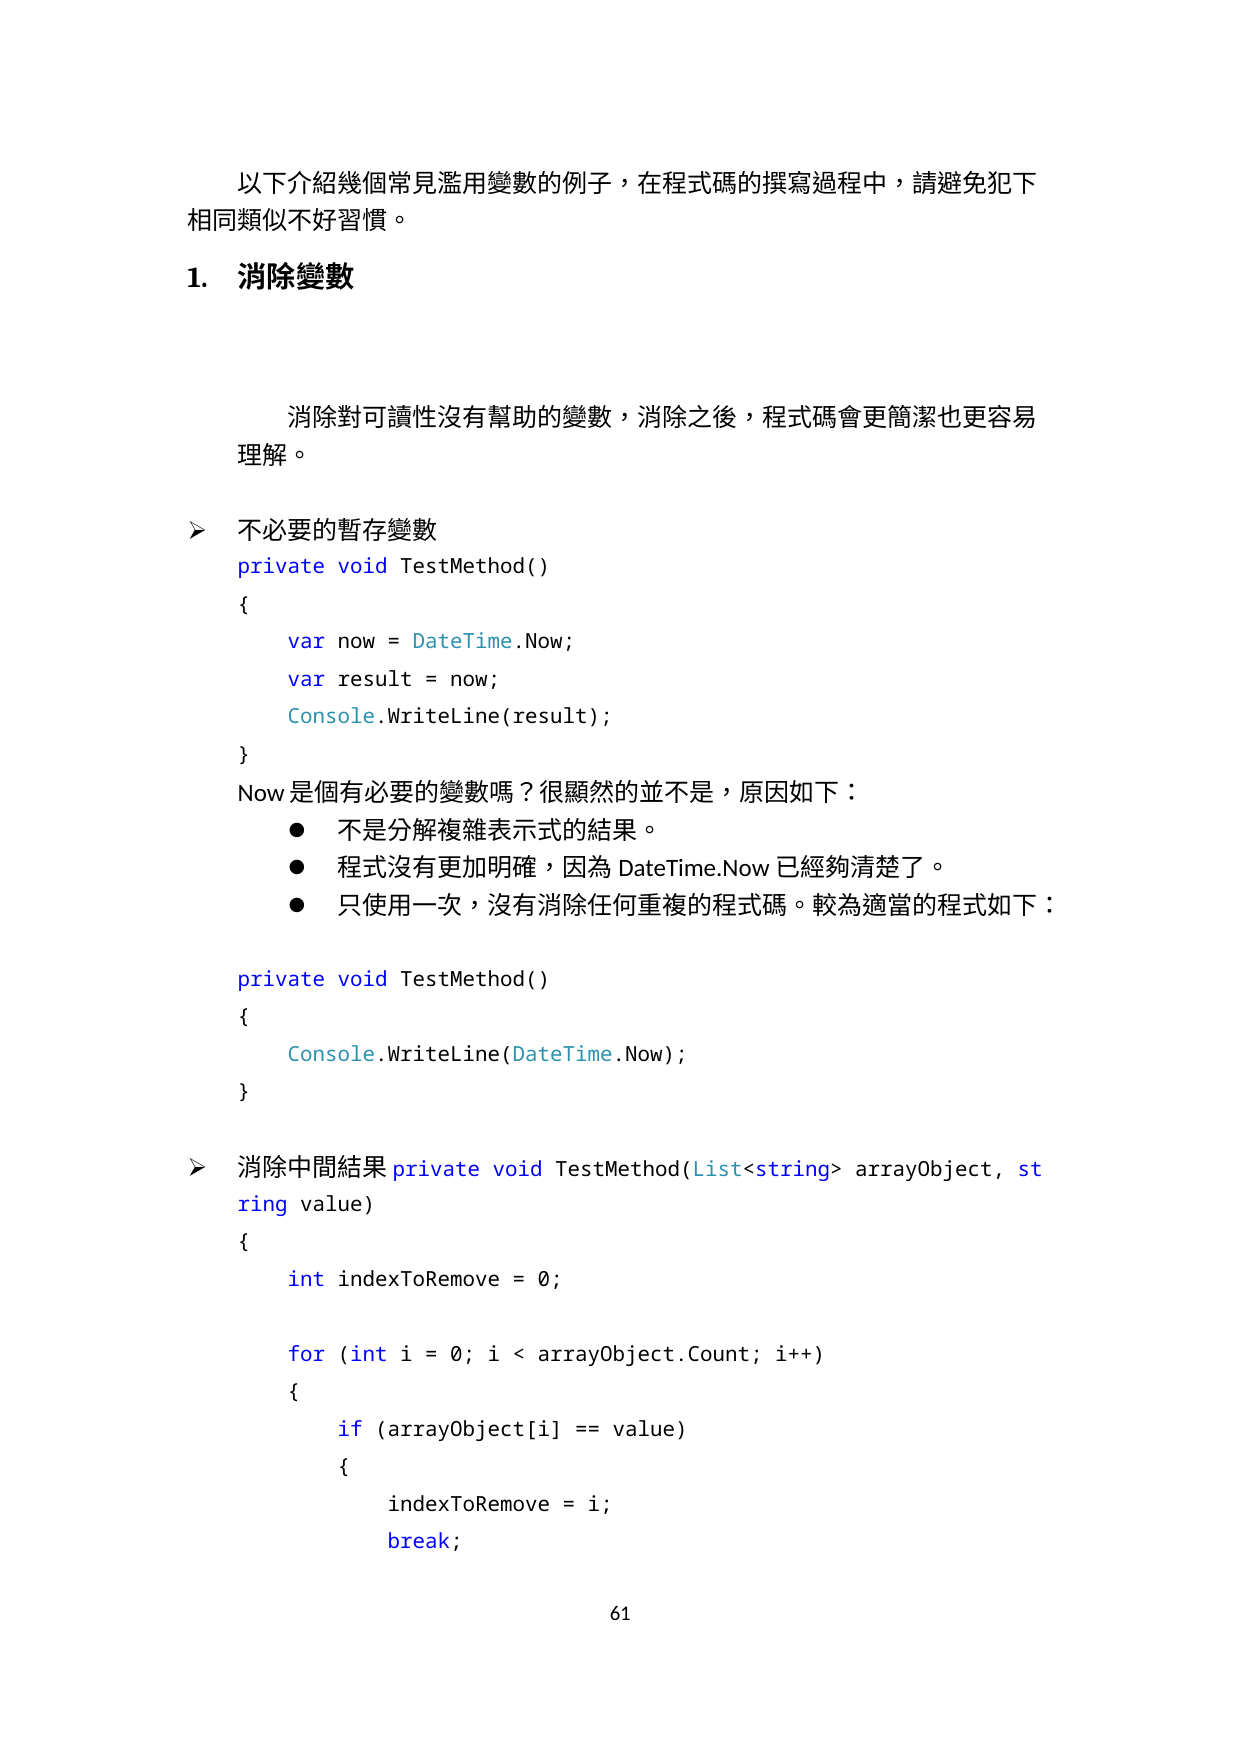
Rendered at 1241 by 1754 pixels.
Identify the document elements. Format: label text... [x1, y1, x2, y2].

text if (arrayObject[i] == value) [237, 1409, 1053, 1447]
text 以下介紹幾個常見濫用變數的例子，在程式碼的撰寫過程中，請避免犯下相同類似不好習慣。 [187, 162, 1053, 237]
text { [237, 584, 1053, 622]
list 消除中間結果private void TestMethod(List<string> arrayObject, string value) [187, 1147, 1053, 1222]
text indexToRemove = i; [237, 1484, 1053, 1522]
list 只使用一次，沒有消除任何重複的程式碼。較為適當的程式如下： [287, 884, 1053, 922]
text var result = now; [237, 659, 1053, 697]
text { [237, 1222, 1053, 1259]
text private void TestMethod() [237, 959, 1053, 997]
text break; [237, 1522, 1053, 1559]
list 不必要的暫存變數 [187, 509, 1053, 547]
text 消除對可讀性沒有幫助的變數，消除之後，程式碼會更簡潔也更容易理解。 [237, 397, 1053, 472]
list 程式沒有更加明確，因為 DateTime.Now 已經夠清楚了。 [287, 847, 1053, 884]
list 不是分解複雜表示式的結果。 [287, 809, 1053, 847]
text } [237, 1072, 1053, 1109]
text for (int i = 0; i < arrayObject.Count; i++) [237, 1334, 1053, 1372]
text } [237, 734, 1053, 772]
text int indexToRemove = 0; [237, 1259, 1053, 1297]
text private void TestMethod() [237, 547, 1053, 584]
text { [237, 1447, 1053, 1484]
list Now是個有必要的變數嗎？很顯然的並不是，原因如下： [237, 772, 1053, 809]
text Console.WriteLine(DateTime.Now); [237, 1034, 1053, 1072]
text { [237, 997, 1053, 1034]
subtitle 消除變數 [187, 237, 1053, 312]
text { [237, 1372, 1053, 1409]
text Console.WriteLine(result); [237, 697, 1053, 734]
text var now = DateTime.Now; [237, 622, 1053, 659]
